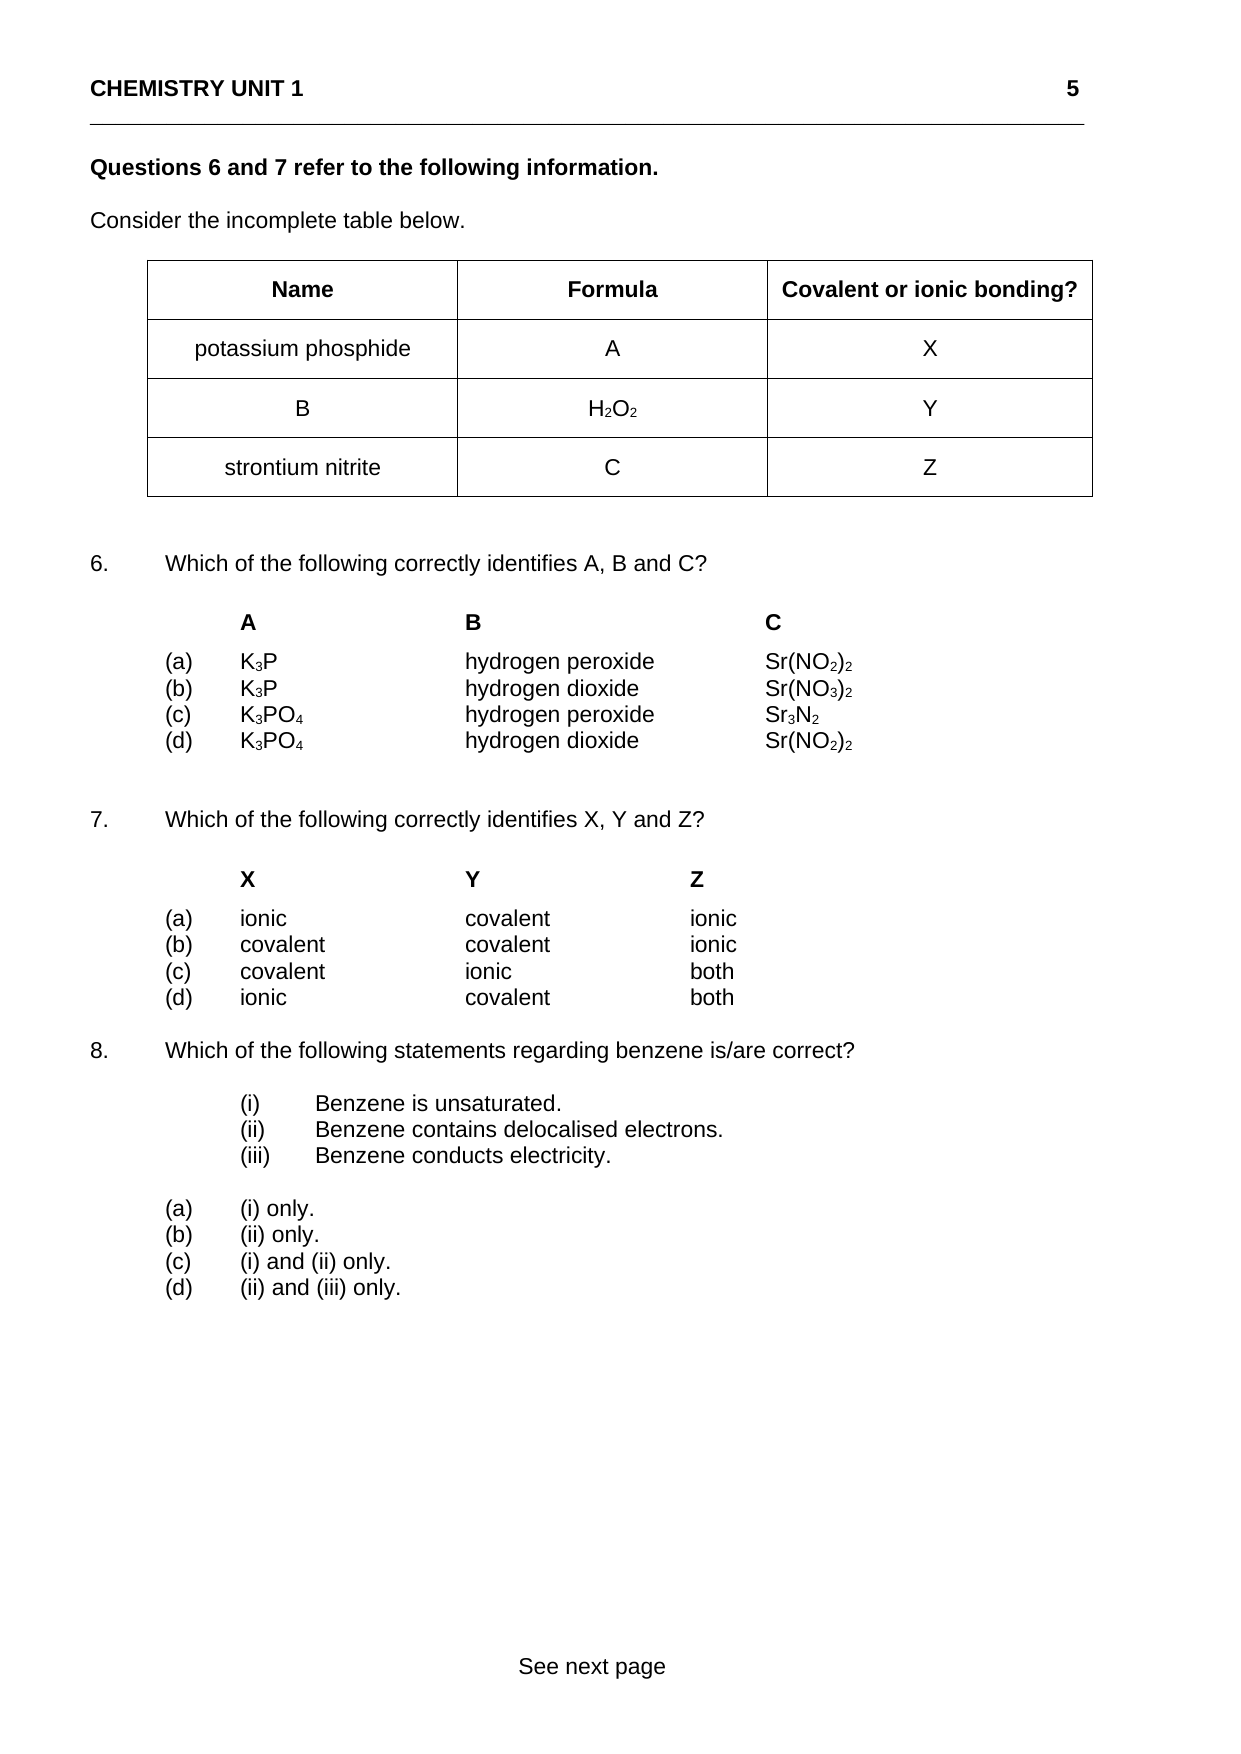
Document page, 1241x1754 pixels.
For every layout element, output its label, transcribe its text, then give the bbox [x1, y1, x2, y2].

list K3PO4 hydrogen dioxide Sr(NO2)2 [165, 727, 1150, 754]
table_cell potassium phosphide [148, 320, 457, 378]
table_header Formula [458, 261, 767, 318]
list covalent ionic both [165, 958, 1150, 984]
text 7. Which of the following correctly identifies X, Y and Z? [90, 806, 1150, 833]
list Benzene contains delocalised electrons. [240, 1116, 1150, 1142]
table_header Name [148, 261, 457, 318]
list ionic covalent both [165, 984, 1150, 1011]
list (ii) only. [165, 1221, 1150, 1248]
list covalent covalent ionic [165, 931, 1150, 958]
table_cell B [148, 379, 457, 437]
list (i) only. [165, 1195, 1150, 1221]
list K3P hydrogen peroxide Sr(NO2)2 [165, 648, 1150, 674]
text Consider the incomplete table below. [90, 207, 1150, 233]
list Benzene conducts electricity. [240, 1142, 1150, 1169]
text Questions 6 and 7 refer to the following information. [90, 154, 1150, 180]
list Benzene is unsaturated. [240, 1089, 1150, 1116]
text 8. Which of the following statements regarding benzene is/are correct? [90, 1037, 1150, 1063]
table_cell Y [768, 379, 1092, 437]
text X Y Z [90, 866, 1150, 892]
text A B C [90, 609, 1150, 635]
list K3PO4 hydrogen peroxide Sr3N2 [165, 701, 1150, 727]
list K3P hydrogen dioxide Sr(NO3)2 [165, 674, 1150, 701]
table_cell Z [768, 438, 1092, 496]
table_cell A [458, 320, 767, 378]
table_cell X [768, 320, 1092, 378]
list (ii) and (iii) only. [165, 1274, 1150, 1300]
table_header Covalent or ionic bonding? [768, 261, 1092, 318]
table_cell H2O2 [458, 379, 767, 437]
table_cell strontium nitrite [148, 438, 457, 496]
table_cell C [458, 438, 767, 496]
text 6. Which of the following correctly identifies A, B and C? [90, 549, 1150, 576]
list ionic covalent ionic [165, 905, 1150, 931]
list (i) and (ii) only. [165, 1248, 1150, 1274]
